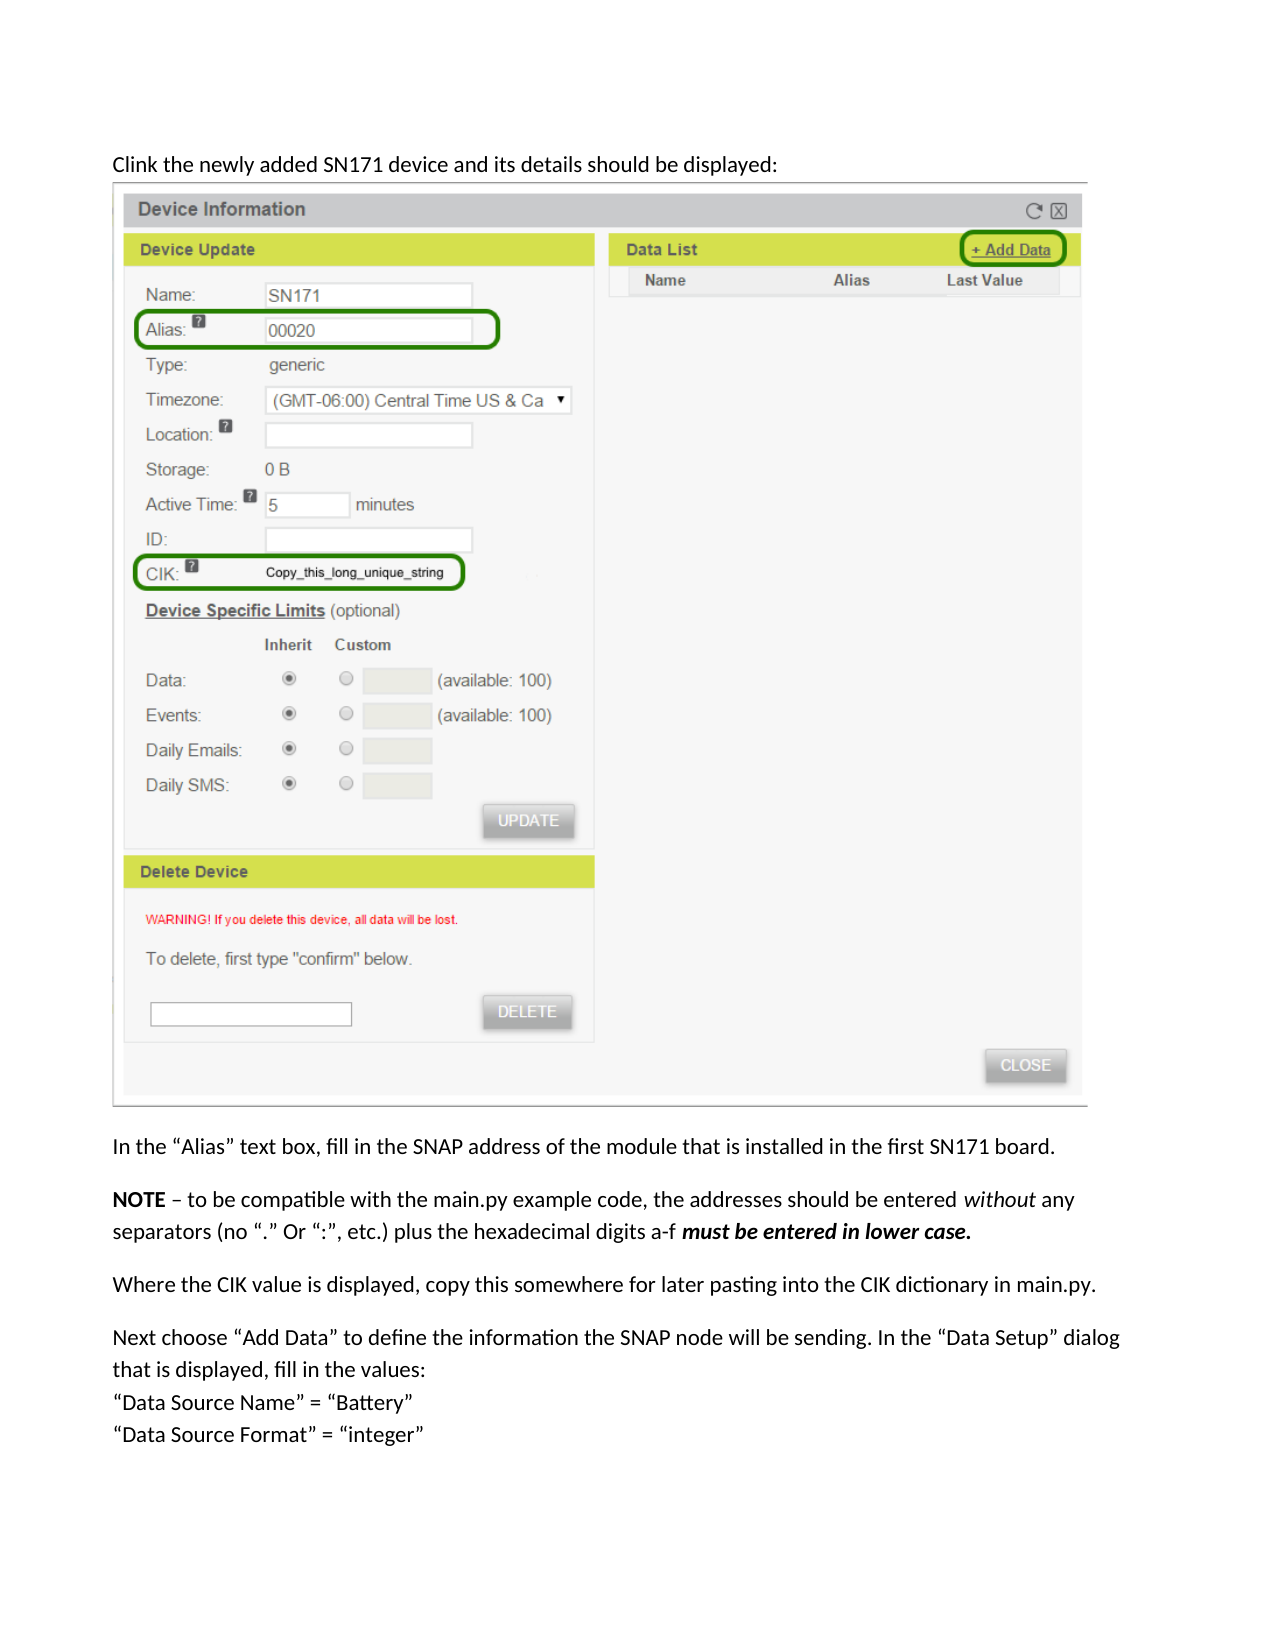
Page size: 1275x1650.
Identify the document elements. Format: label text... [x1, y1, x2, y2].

text NOTE – to be compatible with the main.py example code, the addresses should be entered without any separators (no “.” Or “:”, etc.) plus the hexadecimal digits a-f must be entered in lower case. [112, 1185, 1162, 1245]
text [112, 1323, 1162, 1448]
text In the “Alias” text box, fill in the SNAP address of the module that is installed in the first SN171 board. [112, 1132, 1162, 1160]
picture [112, 182, 1088, 1107]
text Where the CIK value is displayed, copy this somewhere for later pasting into the CIK dictionary in main.py. [112, 1270, 1162, 1298]
